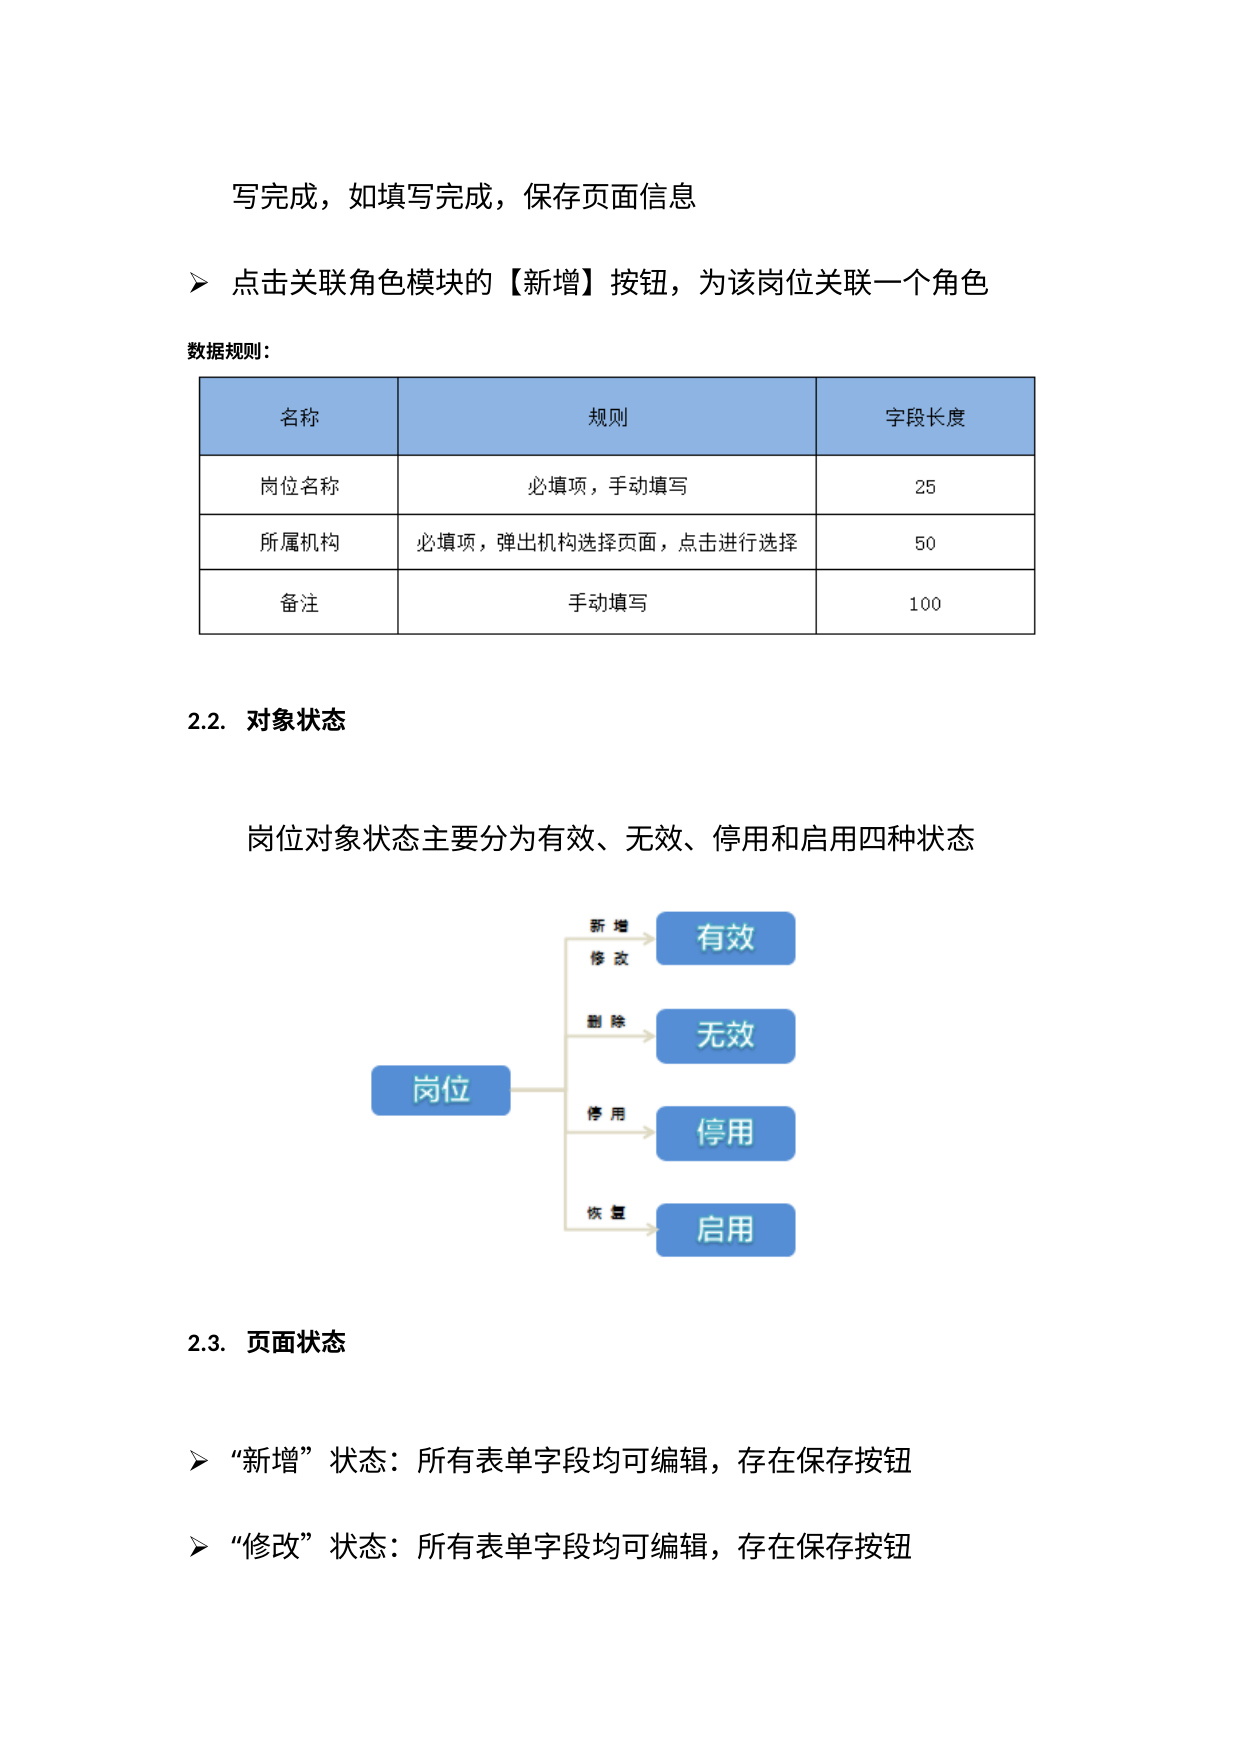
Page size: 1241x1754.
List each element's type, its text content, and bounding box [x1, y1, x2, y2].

list 点击关联角色模块的【新增】按钮，为该岗位关联一个角色 [187, 248, 1053, 313]
list 对象状态 [187, 686, 1053, 751]
text 岗位对象状态主要分为有效、无效、停用和启用四种状态 [187, 804, 1053, 869]
list “新增”状态：所有表单字段均可编辑，存在保存按钮 [187, 1426, 1053, 1491]
picture [187, 366, 1053, 647]
list 页面状态 [187, 1308, 1053, 1373]
list “修改”状态：所有表单字段均可编辑，存在保存按钮 [187, 1512, 1053, 1577]
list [187, 162, 1053, 227]
list 数据规则： [187, 334, 1053, 366]
picture [309, 890, 932, 1279]
